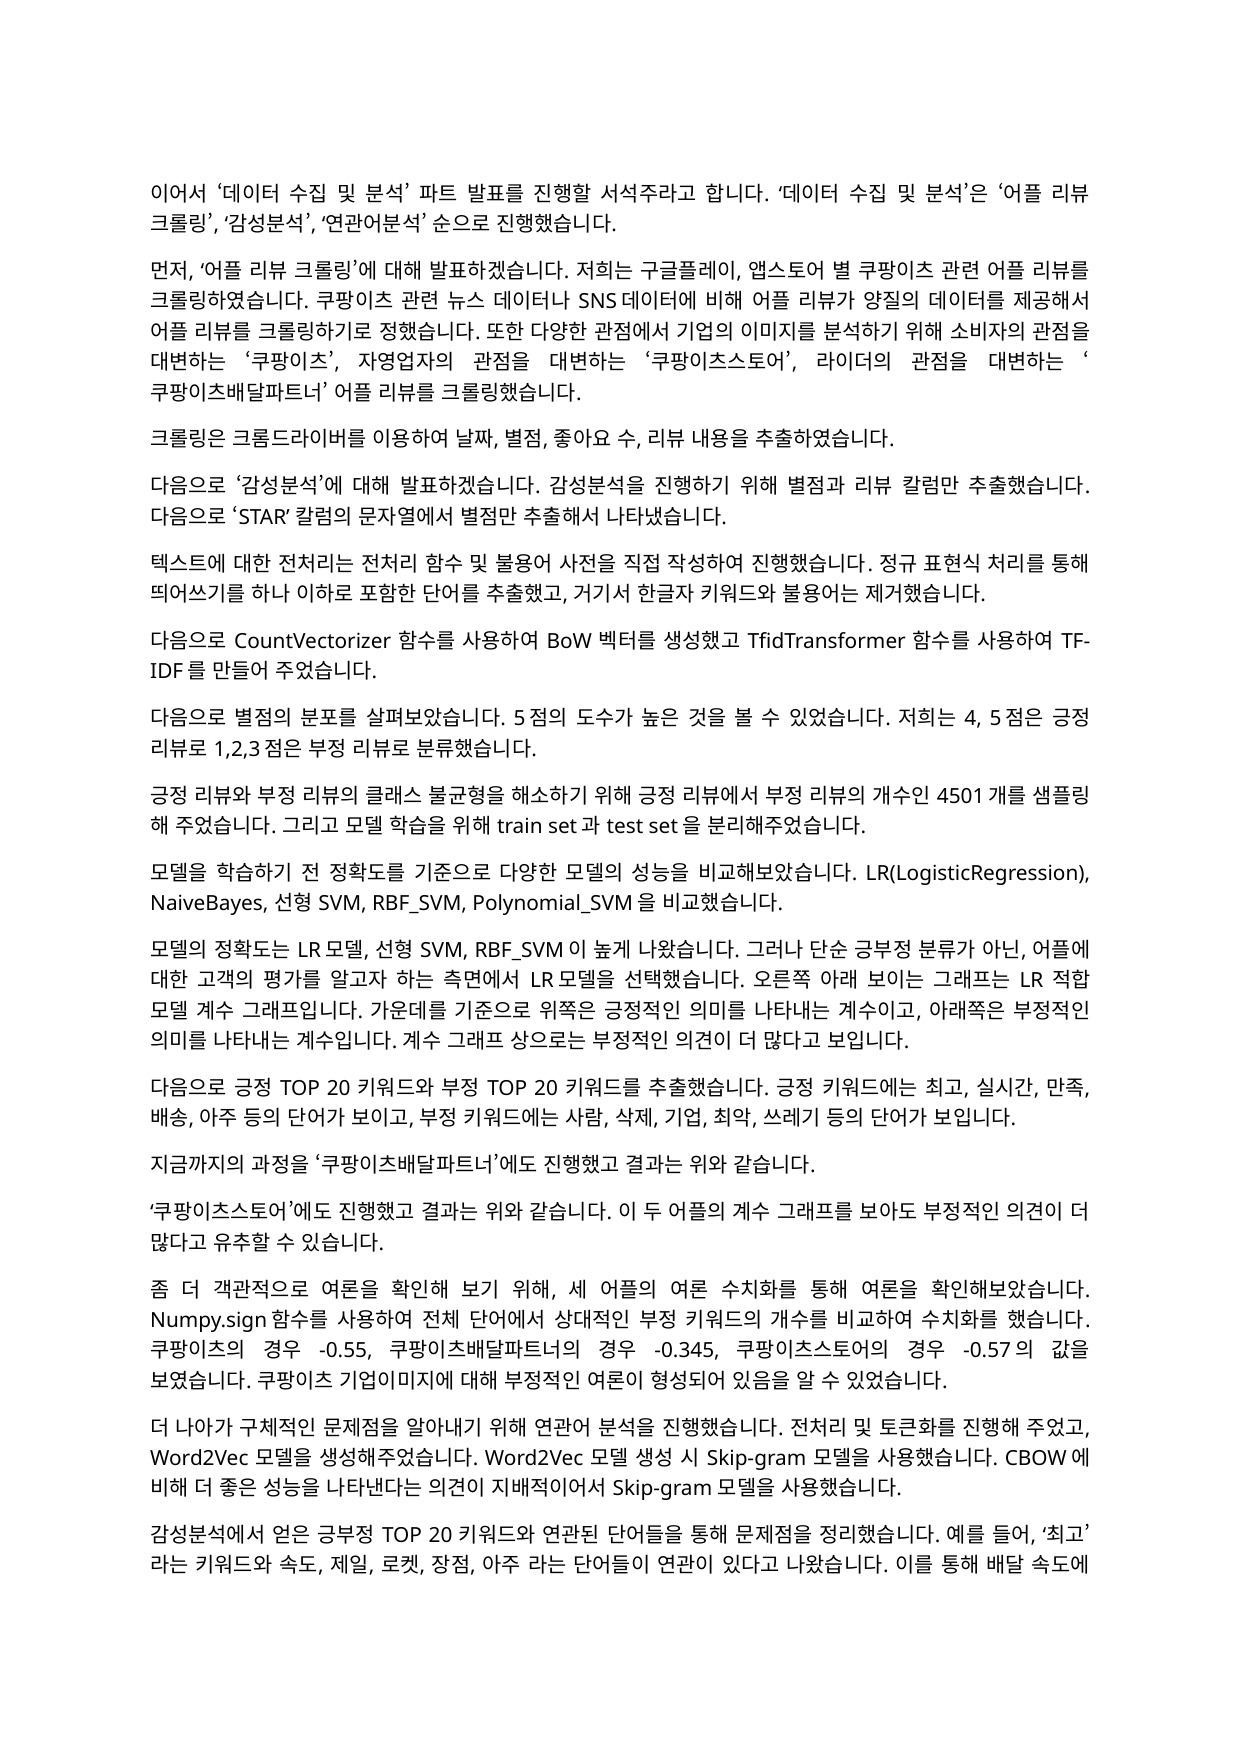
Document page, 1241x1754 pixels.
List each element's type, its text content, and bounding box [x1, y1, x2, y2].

text 다음으로 별점의 분포를 살펴보았습니다. 5점의 도수가 높은 것을 볼 수 있었습니다. 저희는 4, 5점은 긍정 리뷰로 1,2,3점은 부정 리뷰로 분류했습니다. [150, 702, 1090, 762]
text 지금까지의 과정을 ‘쿠팡이츠배달파트너’에도 진행했고 결과는 위와 같습니다. [150, 1149, 1090, 1179]
text 좀 더 객관적으로 여론을 확인해 보기 위해, 세 어플의 여론 수치화를 통해 여론을 확인해보았습니다. Numpy.sign함수를 사용하여 전체 단어에서 상대적인 부정 키워드의 개수를 비교하여 수치화를 했습니다. 쿠팡이츠의 경우 -0.55, 쿠팡이츠배달파트너의 경우 -0.345, 쿠팡이츠스토어의 경우 -0.57의 값을 보였습니다. 쿠팡이츠 기업이미지에 대해 부정적인 여론이 형성되어 있음을 알 수 있었습니다. [150, 1273, 1090, 1394]
text 다음으로 긍정 TOP 20 키워드와 부정 TOP 20 키워드를 추출했습니다. 긍정 키워드에는 최고, 실시간, 만족, 배송, 아주 등의 단어가 보이고, 부정 키워드에는 사람, 삭제, 기업, 최악, 쓰레기 등의 단어가 보입니다. [150, 1071, 1090, 1132]
text 모델의 정확도는 LR모델, 선형 SVM, RBF_SVM이 높게 나왔습니다. 그러나 단순 긍부정 분류가 아닌, 어플에 대한 고객의 평가를 알고자 하는 측면에서 LR모델을 선택했습니다. 오른쪽 아래 보이는 그래프는 LR 적합 모델 계수 그래프입니다. 가운데를 기준으로 위쪽은 긍정적인 의미를 나타내는 계수이고, 아래쪽은 부정적인 의미를 나타내는 계수입니다. 계수 그래프 상으로는 부정적인 의견이 더 많다고 보입니다. [150, 933, 1090, 1055]
text 먼저, ‘어플 리뷰 크롤링’에 대해 발표하겠습니다. 저희는 구글플레이, 앱스토어 별 쿠팡이츠 관련 어플 리뷰를 크롤링하였습니다. 쿠팡이츠 관련 뉴스 데이터나 SNS데이터에 비해 어플 리뷰가 양질의 데이터를 제공해서 어플 리뷰를 크롤링하기로 정했습니다. 또한 다양한 관점에서 기업의 이미지를 분석하기 위해 소비자의 관점을 대변하는 ‘쿠팡이츠’, 자영업자의 관점을 대변하는 ‘쿠팡이츠스토어’, 라이더의 관점을 대변하는 ‘쿠팡이츠배달파트너’ 어플 리뷰를 크롤링했습니다. [150, 254, 1090, 406]
text 더 나아가 구체적인 문제점을 알아내기 위해 연관어 분석을 진행했습니다. 전처리 및 토큰화를 진행해 주었고, Word2Vec 모델을 생성해주었습니다. Word2Vec 모델 생성 시 Skip-gram 모델을 사용했습니다. CBOW에 비해 더 좋은 성능을 나타낸다는 의견이 지배적이어서 Skip-gram 모델을 사용했습니다. [150, 1411, 1090, 1502]
text 크롤링은 크롬드라이버를 이용하여 날짜, 별점, 좋아요 수, 리뷰 내용을 추출하였습니다. [150, 423, 1090, 453]
text 텍스트에 대한 전처리는 전처리 함수 및 불용어 사전을 직접 작성하여 진행했습니다. 정규 표현식 처리를 통해 띄어쓰기를 하나 이하로 포함한 단어를 추출했고, 거기서 한글자 키워드와 불용어는 제거했습니다. [150, 547, 1090, 608]
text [150, 1518, 1090, 1579]
text 모델을 학습하기 전 정확도를 기준으로 다양한 모델의 성능을 비교해보았습니다. LR(LogisticRegression), NaiveBayes, 선형 SVM, RBF_SVM, Polynomial_SVM을 비교했습니다. [150, 856, 1090, 917]
text 다음으로 ‘감성분석’에 대해 발표하겠습니다. 감성분석을 진행하기 위해 별점과 리뷰 칼럼만 추출했습니다. 다음으로 ‘STAR’ 칼럼의 문자열에서 별점만 추출해서 나타냈습니다. [150, 470, 1090, 530]
text 이어서 ‘데이터 수집 및 분석’ 파트 발표를 진행할 서석주라고 합니다. ‘데이터 수집 및 분석’은 ‘어플 리뷰 크롤링’, ‘감성분석’, ‘연관어분석’ 순으로 진행했습니다. [150, 177, 1090, 238]
text 긍정 리뷰와 부정 리뷰의 클래스 불균형을 해소하기 위해 긍정 리뷰에서 부정 리뷰의 개수인 4501개를 샘플링 해 주었습니다. 그리고 모델 학습을 위해 train set과 test set을 분리해주었습니다. [150, 779, 1090, 839]
text ‘쿠팡이츠스토어’에도 진행했고 결과는 위와 같습니다. 이 두 어플의 계수 그래프를 보아도 부정적인 의견이 더 많다고 유추할 수 있습니다. [150, 1196, 1090, 1256]
text 다음으로 CountVectorizer 함수를 사용하여 BoW 벡터를 생성했고 TfidTransformer 함수를 사용하여 TF-IDF를 만들어 주었습니다. [150, 624, 1090, 685]
